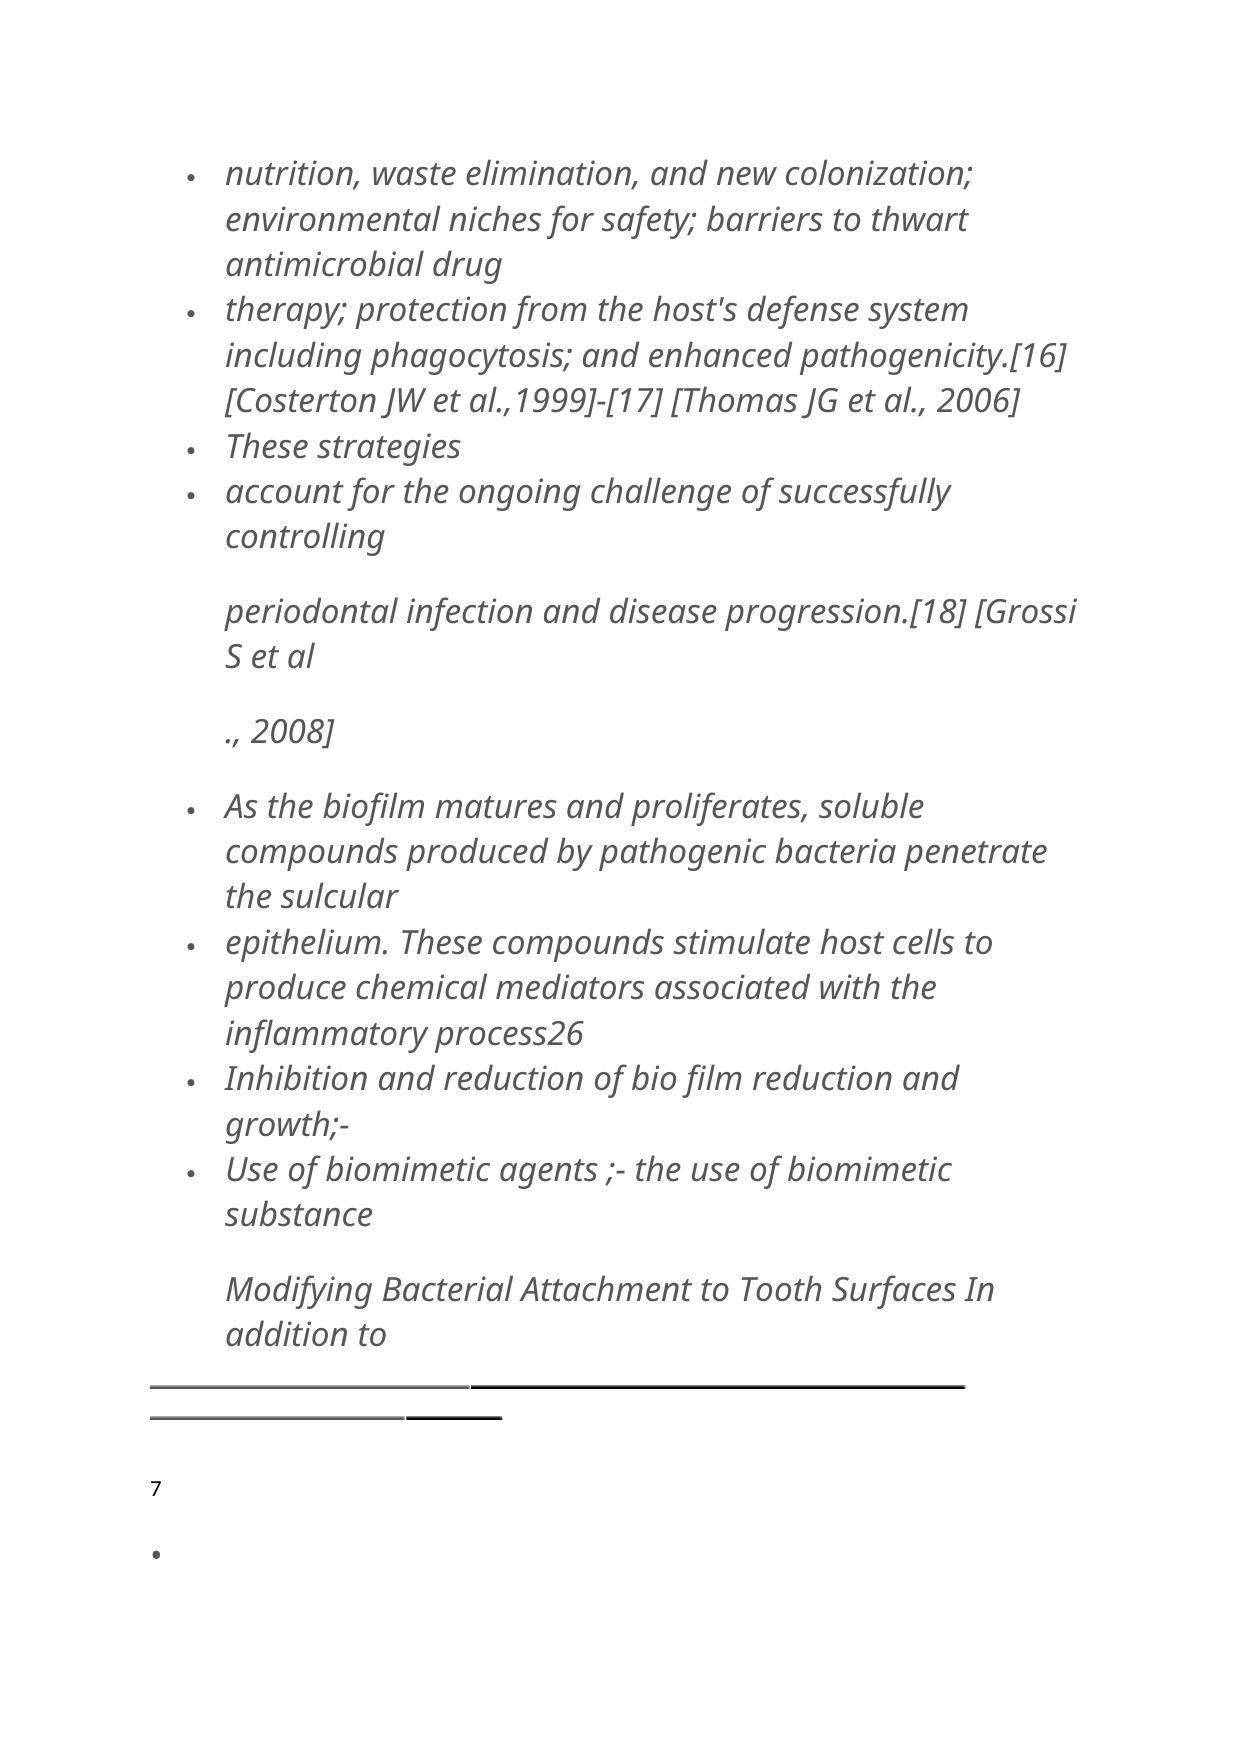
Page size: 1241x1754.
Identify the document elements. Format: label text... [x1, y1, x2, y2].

text • [150, 1531, 1090, 1577]
text Modifying Bacterial Attachment to Tooth Surfaces In addition to [225, 1266, 1090, 1357]
list therapy; protection from the host's defense system including phagocytosis; and enhanced pathogenicity.[16][Costerton JW et al.,1999]-[17] [Thomas JG et al., 2006] [187, 286, 1090, 422]
list Use of biomimetic agents ;- the use of biomimetic substance [187, 1146, 1090, 1237]
list These strategies [187, 422, 1090, 468]
picture [150, 1385, 967, 1389]
list epithelium. These compounds stimulate host cells to produce chemical mediators associated with the inflammatory process26 [187, 919, 1090, 1055]
list nutrition, waste elimination, and new colonization; environmental niches for safety; barriers to thwart antimicrobial drug [187, 150, 1090, 286]
list Inhibition and reduction of bio film reduction and growth;- [187, 1055, 1090, 1146]
list As the biofilm matures and proliferates, soluble compounds produced by pathogenic bacteria penetrate the sulcular [187, 782, 1090, 919]
picture [150, 1416, 503, 1420]
text 7 [150, 1474, 1090, 1502]
text ., 2008] [225, 708, 1090, 753]
list account for the ongoing challenge of successfully controlling [187, 468, 1090, 559]
text periodontal infection and disease progression.[18] [Grossi S et al [225, 588, 1090, 679]
